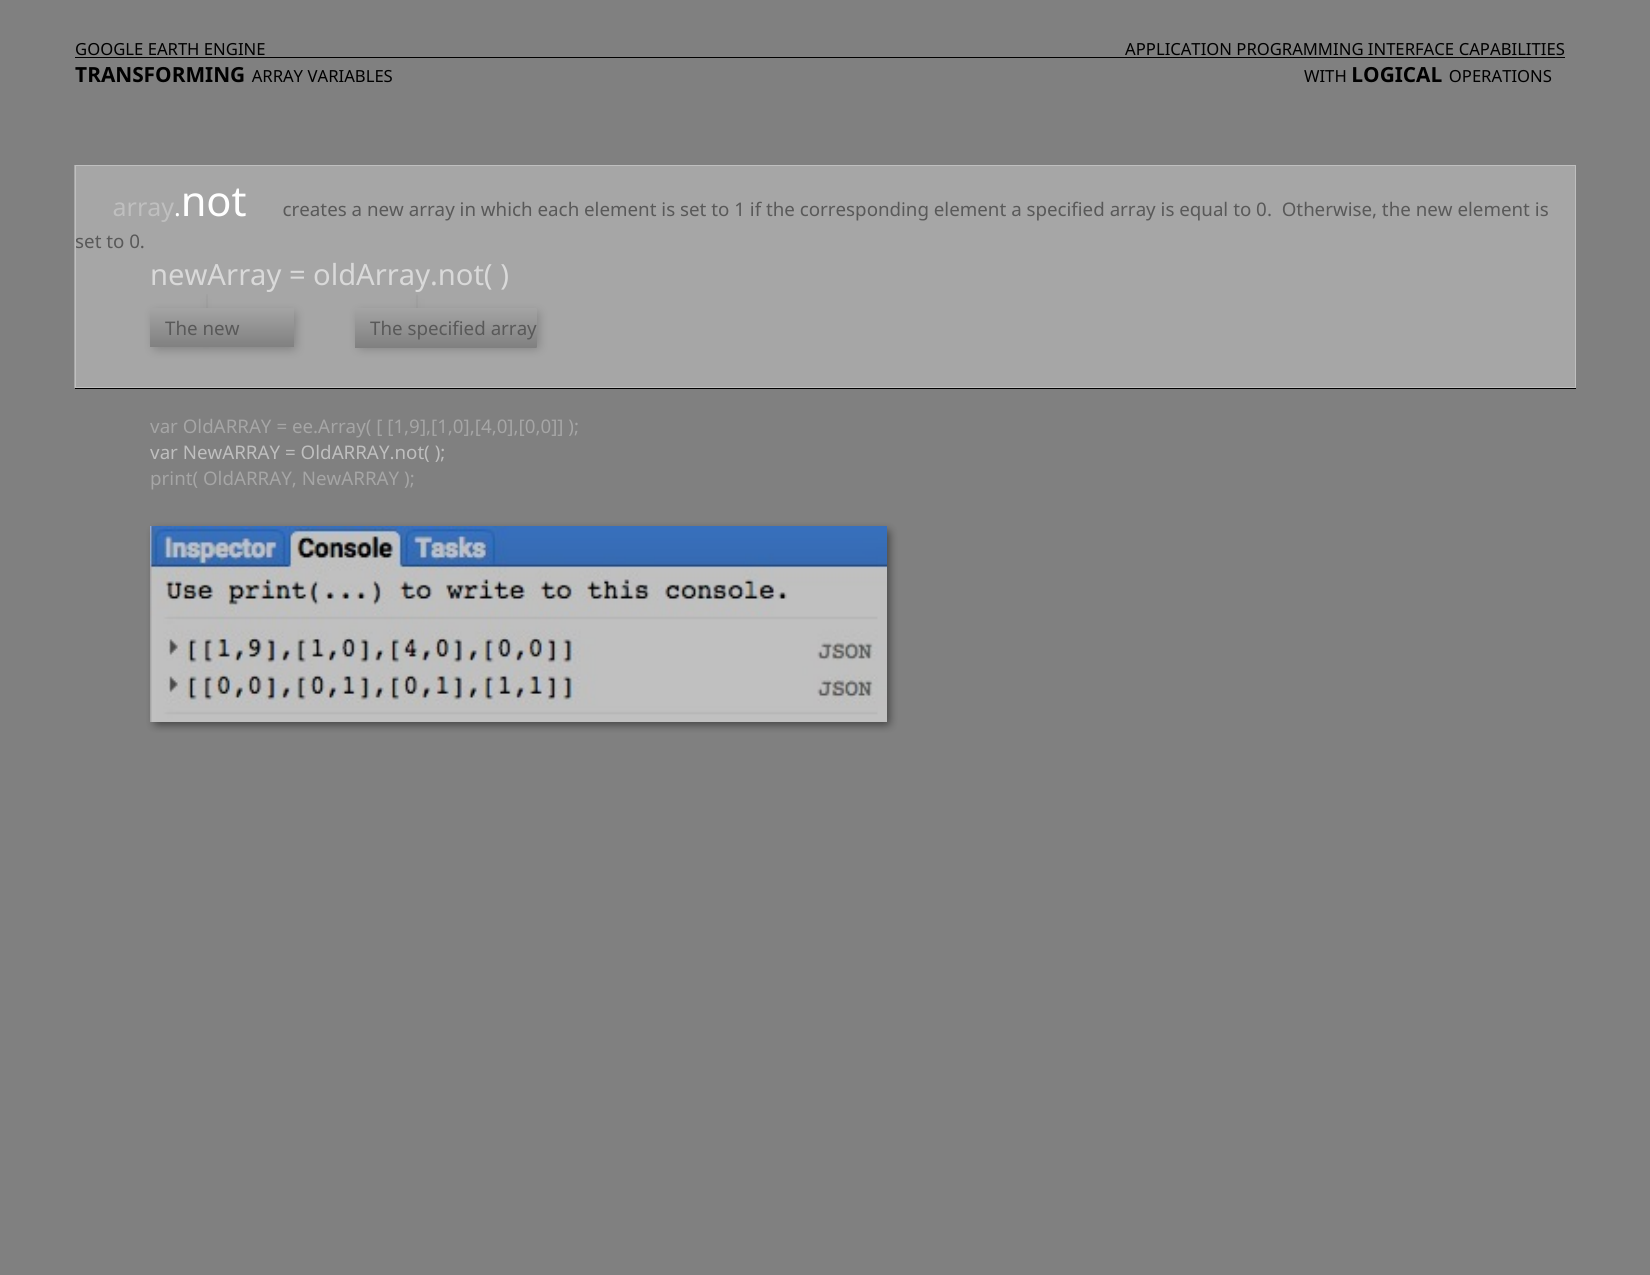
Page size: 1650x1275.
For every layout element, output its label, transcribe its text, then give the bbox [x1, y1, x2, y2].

text print( OldARRAY, NewARRAY ); [112, 465, 1575, 490]
text newArray = oldArray.not( ) [76, 247, 1575, 287]
text var OldARRAY = ee.Array( [ [1,9],[1,0],[4,0],[0,0]] ); [75, 414, 1575, 439]
picture [150, 526, 887, 722]
text array.not creates a new array in which each element is set to 1 if the corresponding element a specified array is equal to 0. Otherwise, the new element is set to 0. [76, 166, 1575, 247]
text GOOGLE EARTH ENGINE APPLICATION PROGRAMMING INTERFACE CAPABILITIES [75, 37, 1566, 60]
text var NewARRAY = OldARRAY.not( ); [112, 439, 1575, 465]
text TRANSFORMING ARRAY VARIABLES WITH LOGICAL OPERATIONS [75, 60, 1566, 114]
